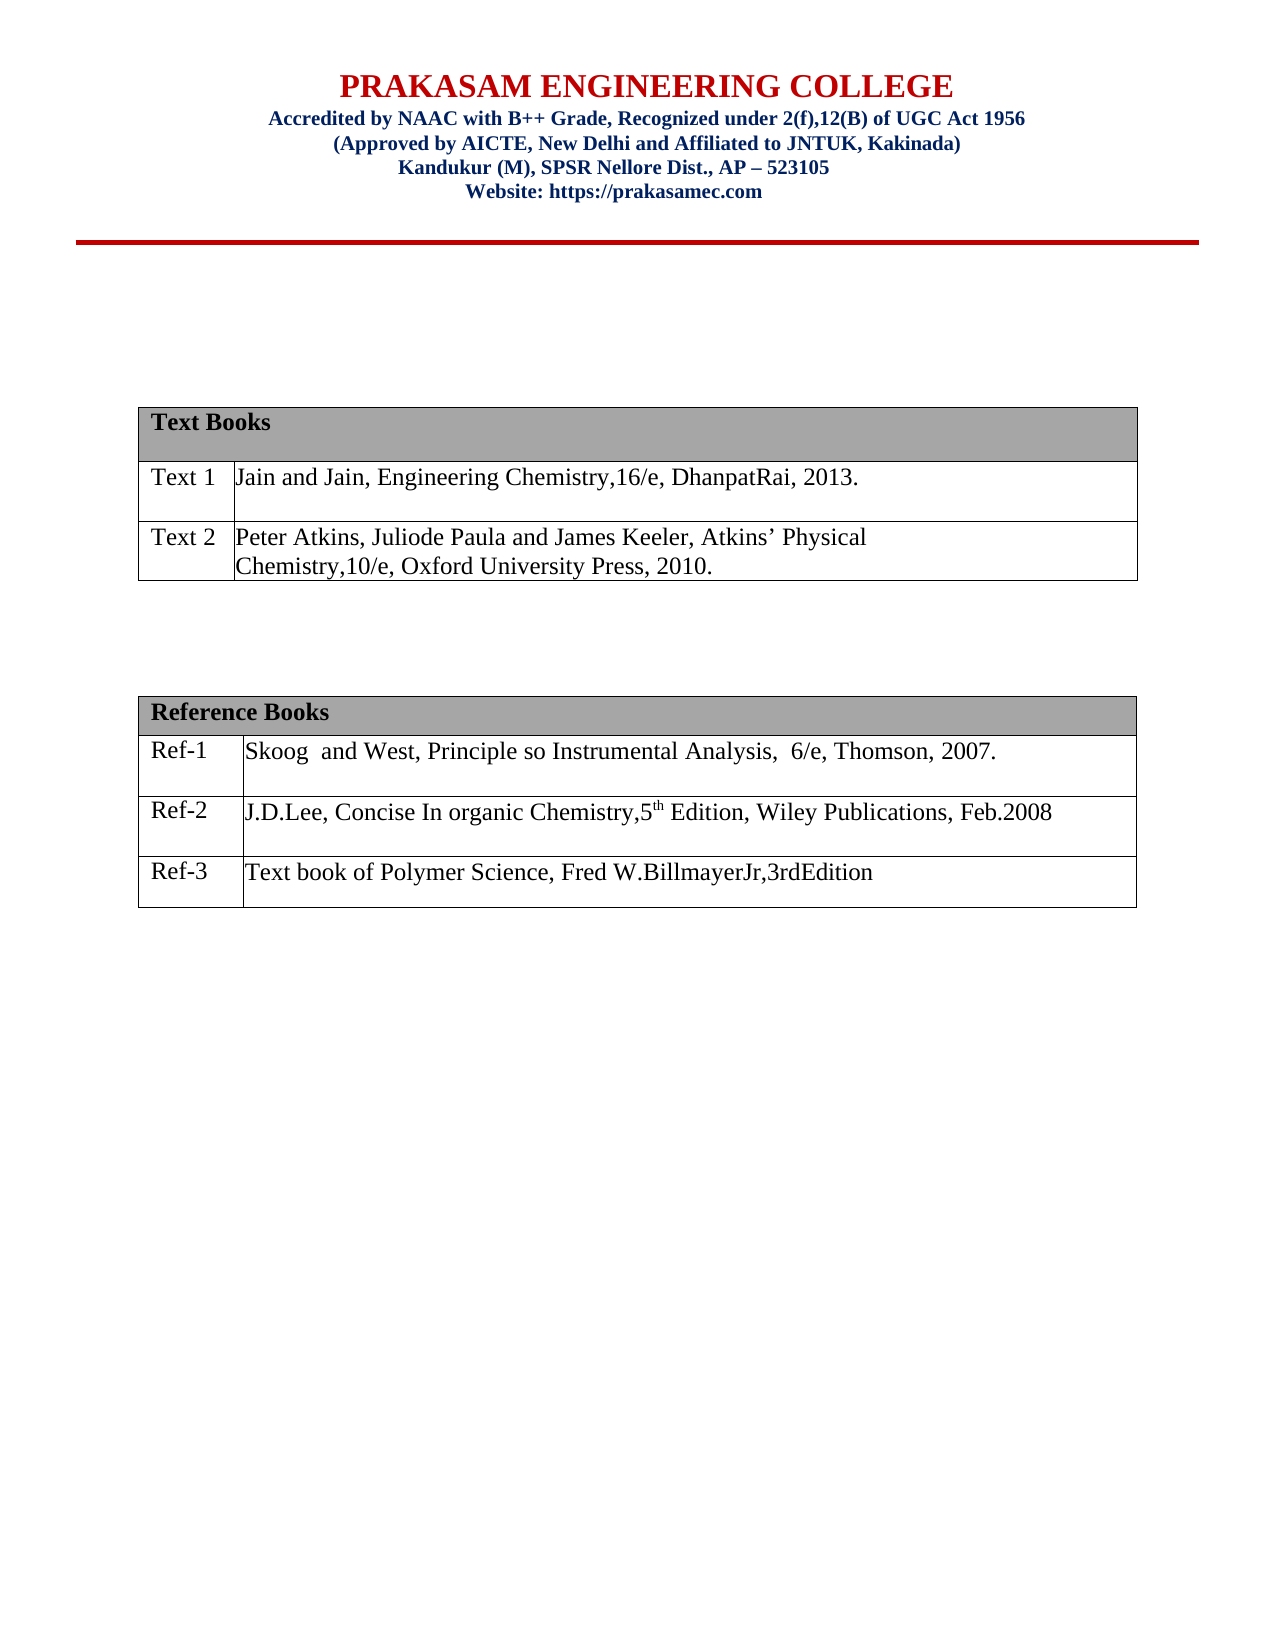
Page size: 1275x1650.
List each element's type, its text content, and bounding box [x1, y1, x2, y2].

table_cell J.D.Lee, Concise In organic Chemistry,5th Edition, Wiley Publications, Feb.2008 [244, 797, 1136, 856]
table_cell Peter Atkins, Juliode Paula and James Keeler, Atkins’ Physical Chemistry,10/e, Oxford University Press, 2010. [235, 522, 1137, 580]
table_cell Jain and Jain, Engineering Chemistry,16/e, DhanpatRai, 2013. [235, 462, 1137, 521]
table_cell Ref-1 [139, 736, 243, 796]
table_cell Text book of Polymer Science, Fred W.BillmayerJr,3rdEdition [244, 857, 1136, 907]
table_cell Text 2 [139, 522, 234, 580]
table_cell Ref-2 [139, 797, 243, 856]
table_header Text Books [139, 408, 1137, 461]
table_cell Text 1 [139, 462, 234, 521]
table_header Reference Books [139, 697, 1136, 735]
table_cell Skoog and West, Principle so Instrumental Analysis, 6/e, Thomson, 2007. [244, 736, 1136, 796]
table_cell Ref-3 [139, 857, 243, 907]
